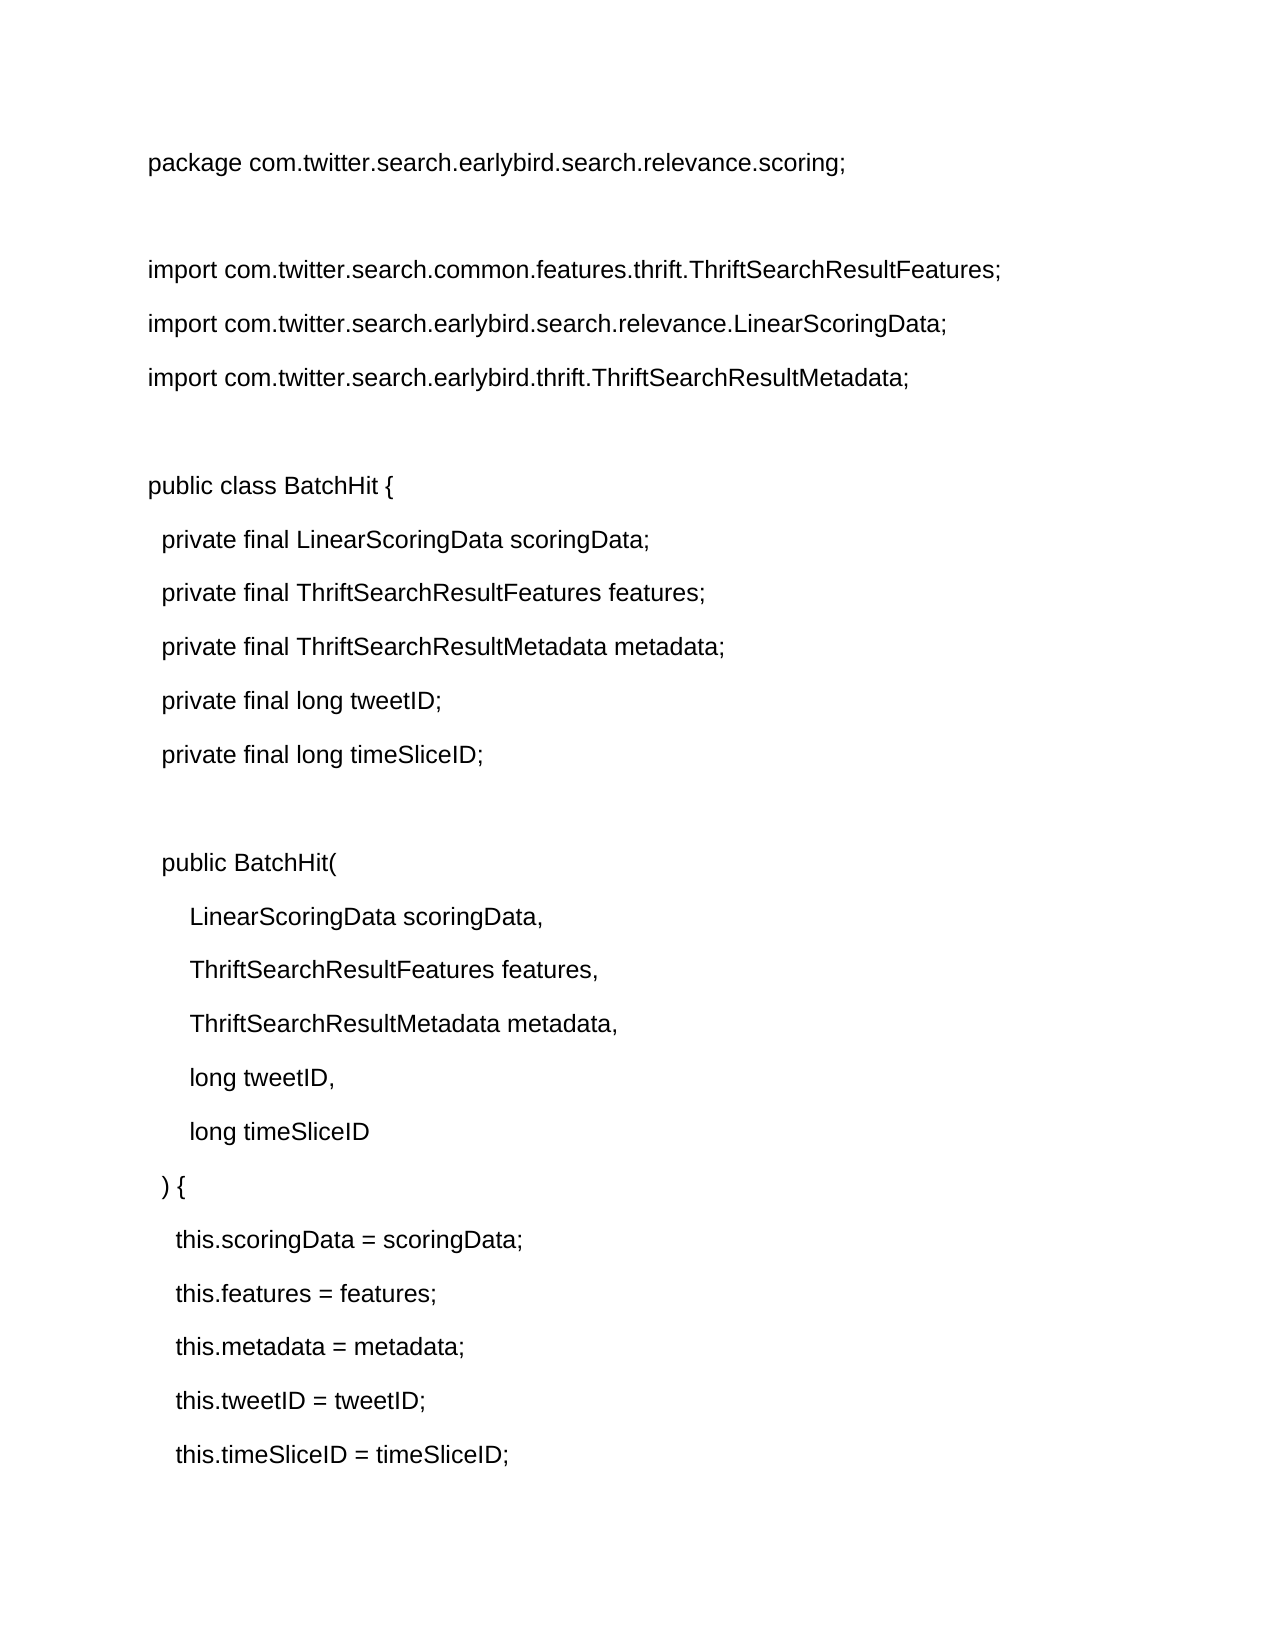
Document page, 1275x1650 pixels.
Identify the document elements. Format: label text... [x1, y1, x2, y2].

text this.timeSliceID = timeSliceID; [148, 1440, 1127, 1469]
text ThriftSearchResultFeatures features, [148, 955, 1127, 984]
text this.features = features; [148, 1278, 1127, 1307]
text private final long timeSliceID; [148, 740, 1127, 769]
text public BatchHit( [148, 848, 1127, 876]
text long timeSliceID [148, 1117, 1127, 1146]
text import com.twitter.search.earlybird.thrift.ThriftSearchResultMetadata; [148, 363, 1127, 392]
text import com.twitter.search.common.features.thrift.ThriftSearchResultFeatures; [148, 255, 1127, 284]
text private final long tweetID; [148, 686, 1127, 715]
text LinearScoringData scoringData, [148, 902, 1127, 930]
text import com.twitter.search.earlybird.search.relevance.LinearScoringData; [148, 309, 1127, 338]
text this.scoringData = scoringData; [148, 1225, 1127, 1253]
text private final LinearScoringData scoringData; [148, 524, 1127, 553]
text ThriftSearchResultMetadata metadata, [148, 1009, 1127, 1038]
text this.metadata = metadata; [148, 1332, 1127, 1361]
text private final ThriftSearchResultMetadata metadata; [148, 632, 1127, 661]
text public class BatchHit { [148, 471, 1127, 499]
text this.tweetID = tweetID; [148, 1386, 1127, 1415]
text private final ThriftSearchResultFeatures features; [148, 578, 1127, 607]
text ) { [148, 1171, 1127, 1199]
text long tweetID, [148, 1063, 1127, 1092]
text package com.twitter.search.earlybird.search.relevance.scoring; [148, 148, 1127, 176]
